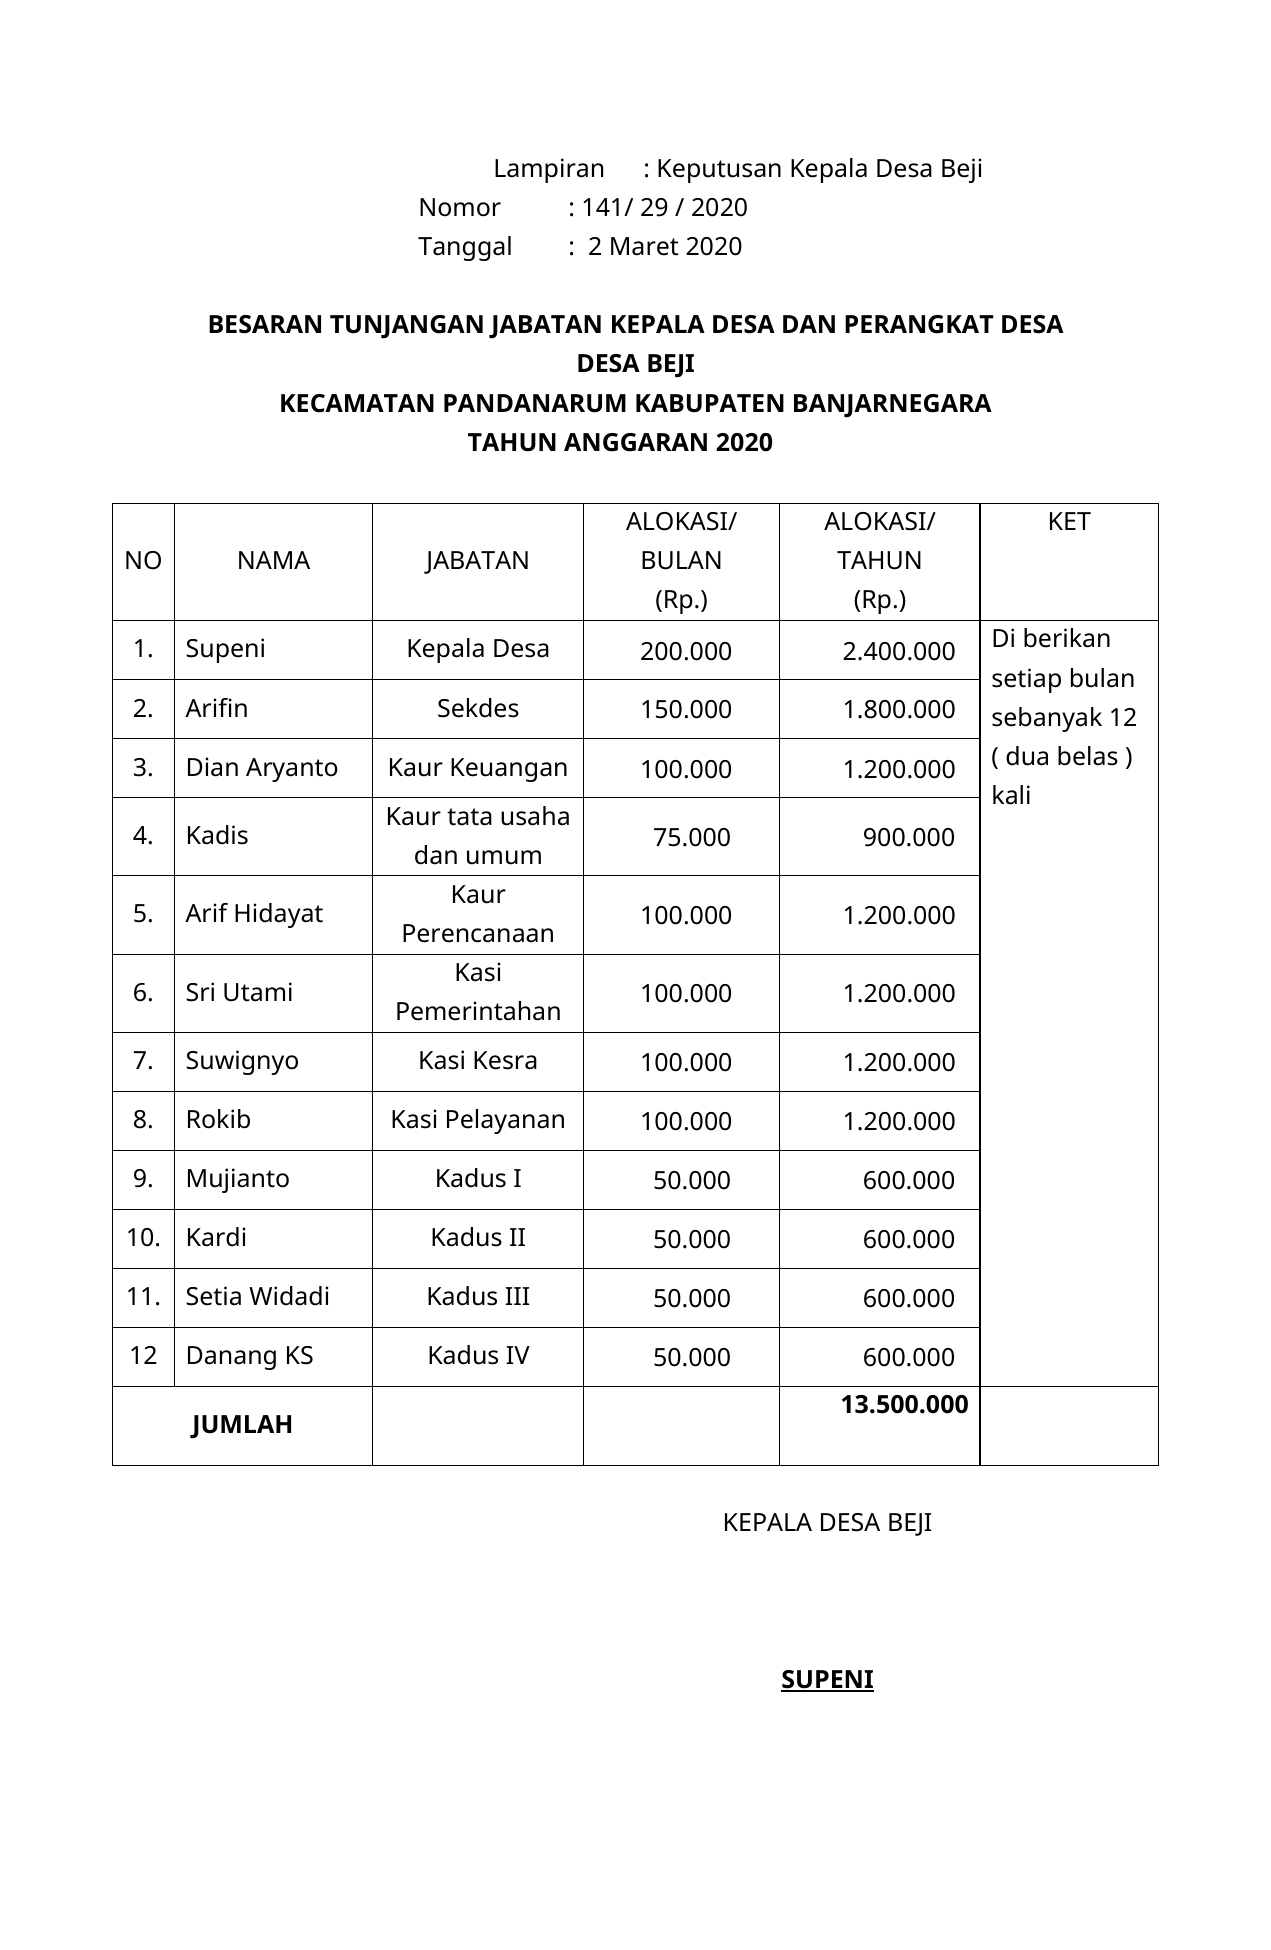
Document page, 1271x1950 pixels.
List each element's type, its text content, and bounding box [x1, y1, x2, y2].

table_cell Sekdes [373, 680, 583, 738]
table_cell 100.000 [584, 1092, 779, 1150]
table_cell 10. [113, 1210, 174, 1268]
table_cell Kasi Pemerintahan [373, 955, 583, 1032]
table_cell 75.000 [584, 798, 779, 875]
table_cell Sri Utami [175, 955, 372, 1032]
text Nomor : 141/ 29 / 2020 [118, 189, 1153, 223]
table_cell Dian Aryanto [175, 739, 372, 797]
table_cell Kasi Kesra [373, 1033, 583, 1091]
table_cell 1.800.000 [780, 680, 979, 738]
text TAHUN ANGGARAN 2020 [118, 424, 1153, 458]
table_cell 1.200.000 [780, 955, 979, 1032]
text Tanggal : 2 Maret 2020 [118, 229, 1153, 263]
table_cell JUMLAH [113, 1387, 372, 1464]
table_cell Kaur tata usaha dan umum [373, 798, 583, 875]
table_cell Danang KS [175, 1328, 372, 1386]
table_cell 100.000 [584, 876, 779, 953]
table_cell 1.200.000 [780, 1033, 979, 1091]
table_cell 7. [113, 1033, 174, 1091]
table_cell 1. [113, 621, 174, 679]
table_cell Supeni [175, 621, 372, 679]
table_cell 8. [113, 1092, 174, 1150]
table_cell 900.000 [780, 798, 979, 875]
table_cell 1.200.000 [780, 739, 979, 797]
table_cell Kadus I [373, 1151, 583, 1209]
text KEPALA DESA BEJI [502, 1505, 1153, 1539]
table_cell 600.000 [780, 1151, 979, 1209]
table_cell 600.000 [780, 1269, 979, 1327]
table_cell Kaur Keuangan [373, 739, 583, 797]
table_header JABATAN [373, 504, 583, 620]
table_cell Mujianto [175, 1151, 372, 1209]
table_cell Kadus IV [373, 1328, 583, 1386]
table_cell 2. [113, 680, 174, 738]
table_header NO [113, 504, 174, 620]
table_cell 200.000 [584, 621, 779, 679]
table_cell 1.200.000 [780, 1092, 979, 1150]
table_cell 50.000 [584, 1210, 779, 1268]
table_cell 50.000 [584, 1151, 779, 1209]
text SUPENI [502, 1661, 1153, 1696]
table_cell 600.000 [780, 1210, 979, 1268]
table_header ALOKASI/ TAHUN (Rp.) [780, 504, 979, 620]
table_cell [373, 1387, 583, 1464]
table_cell 50.000 [584, 1269, 779, 1327]
table_header ALOKASI/ BULAN (Rp.) [584, 504, 779, 620]
table_cell Setia Widadi [175, 1269, 372, 1327]
table_cell Rokib [175, 1092, 372, 1150]
table_cell 600.000 [780, 1328, 979, 1386]
text Lampiran : Keputusan Kepala Desa Beji [418, 150, 1153, 184]
table_cell 6. [113, 955, 174, 1032]
text BESARAN TUNJANGAN JABATAN KEPALA DESA DAN PERANGKAT DESA [118, 307, 1153, 341]
table_cell 11. [113, 1269, 174, 1327]
table_cell Di berikan setiap bulan sebanyak 12 ( dua belas ) kali [981, 621, 1158, 1386]
table_cell Suwignyo [175, 1033, 372, 1091]
table_cell 1.200.000 [780, 876, 979, 953]
table_cell Kadus II [373, 1210, 583, 1268]
table_cell Kadis [175, 798, 372, 875]
table_cell 12 [113, 1328, 174, 1386]
table_cell 2.400.000 [780, 621, 979, 679]
table_cell 9. [113, 1151, 174, 1209]
table_cell Kadus III [373, 1269, 583, 1327]
table_cell 3. [113, 739, 174, 797]
table_cell 13.500.000 [780, 1387, 979, 1464]
text KECAMATAN PANDANARUM KABUPATEN BANJARNEGARA [118, 385, 1153, 419]
table_cell 50.000 [584, 1328, 779, 1386]
table_cell 5. [113, 876, 174, 953]
table_cell Arifin [175, 680, 372, 738]
table_cell 100.000 [584, 1033, 779, 1091]
table_header NAMA [175, 504, 372, 620]
table_cell 4. [113, 798, 174, 875]
table_cell 150.000 [584, 680, 779, 738]
table_cell 100.000 [584, 739, 779, 797]
table_cell Kaur Perencanaan [373, 876, 583, 953]
table_cell Kepala Desa [373, 621, 583, 679]
table_cell Kardi [175, 1210, 372, 1268]
table_cell [981, 1387, 1158, 1464]
text DESA BEJI [118, 346, 1153, 380]
table_cell Arif Hidayat [175, 876, 372, 953]
table_cell [584, 1387, 779, 1464]
table_cell 100.000 [584, 955, 779, 1032]
table_cell Kasi Pelayanan [373, 1092, 583, 1150]
table_header KET [981, 504, 1158, 620]
